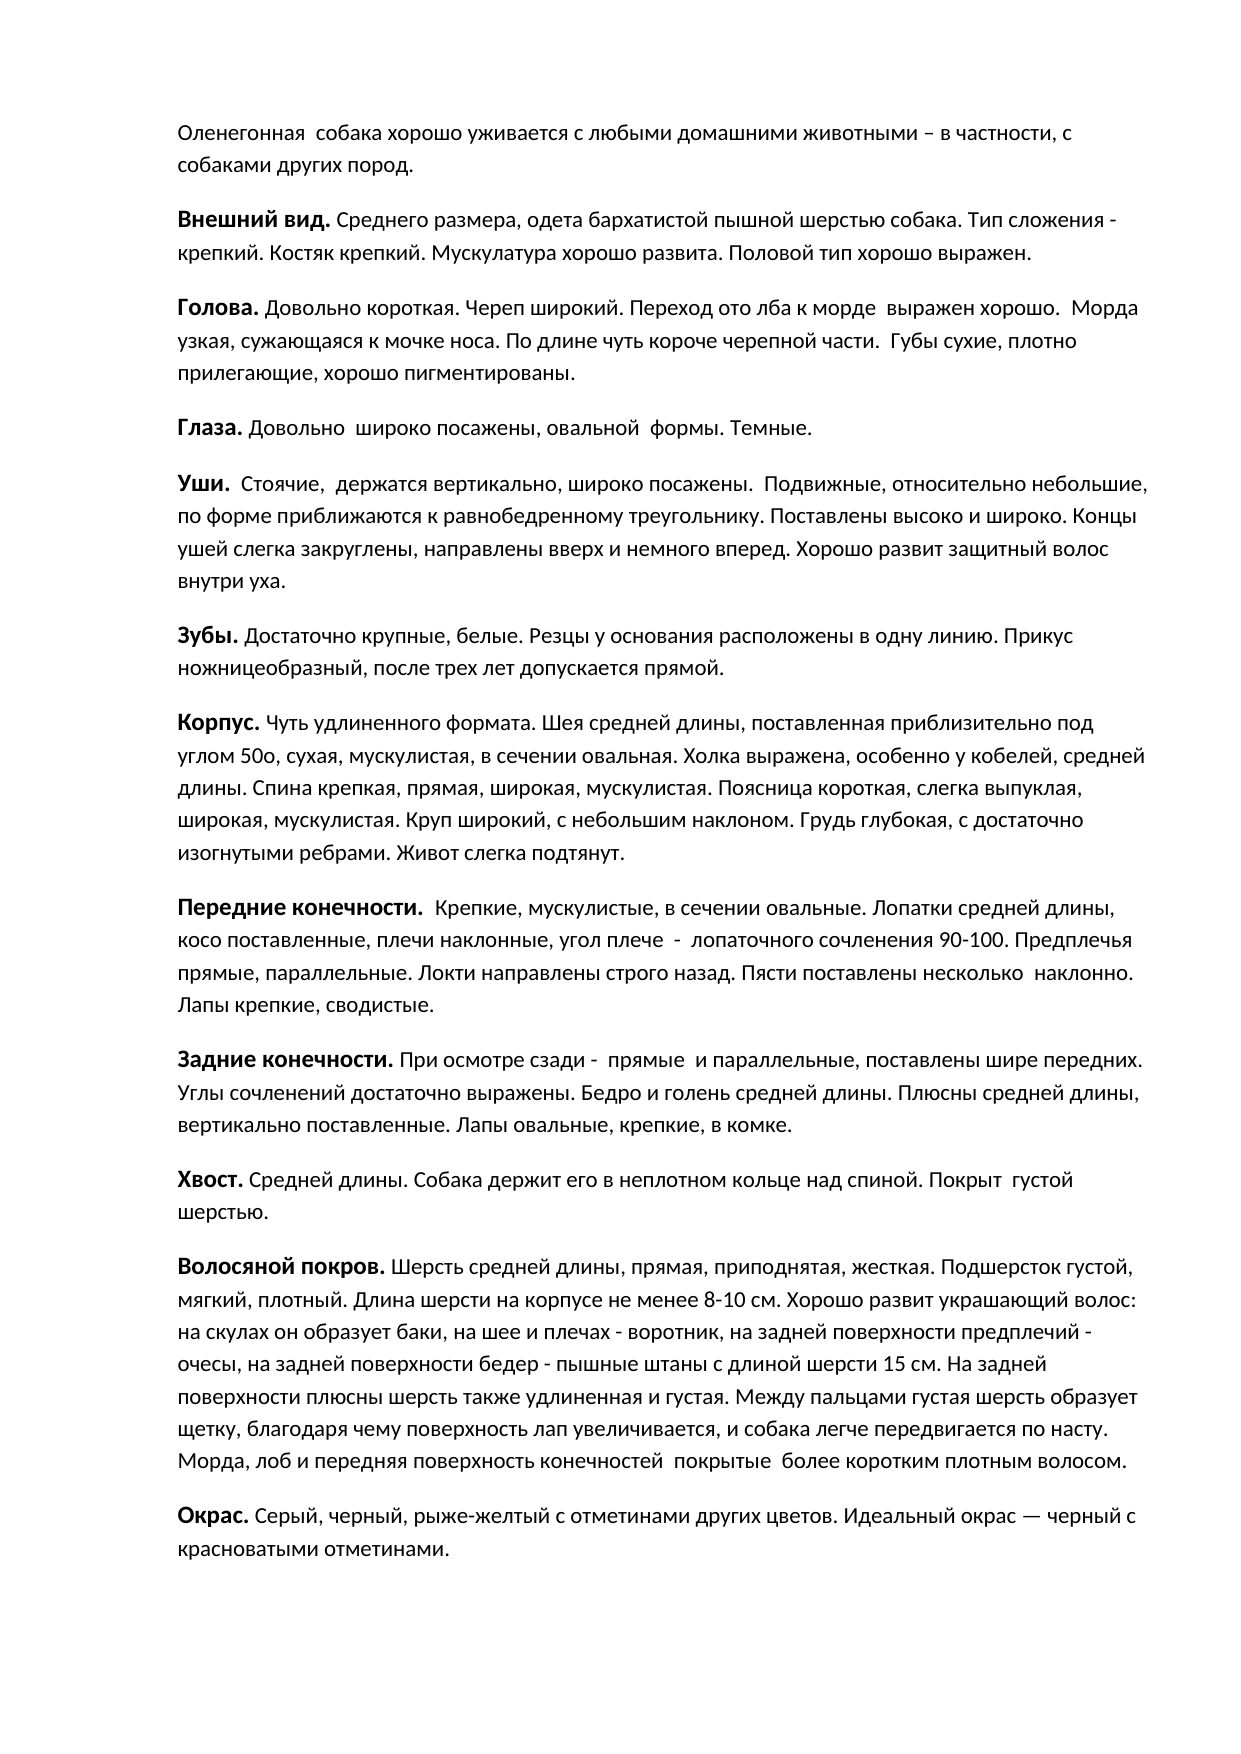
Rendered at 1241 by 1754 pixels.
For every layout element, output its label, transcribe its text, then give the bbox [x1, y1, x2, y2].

text Задние конечности. При осмотре сзади - прямые и параллельные, поставлены шире передних. Углы сочленений достаточно выражены. Бедро и голень средней длины. Плюсны средней длины, вертикально поставленные. Лапы овальные, крепкие, в комке. [177, 1043, 1152, 1138]
text Глаза. Довольно широко посажены, овальной формы. Темные. [177, 411, 1152, 441]
text Волосяной покров. Шерсть средней длины, прямая, приподнятая, жесткая. Подшерсток густой, мягкий, плотный. Длина шерсти на корпусе не менее 8-10 см. Хорошо развит украшающий волос: на скулах он образует баки, на шее и плечах - воротник, на задней поверхности предплечий - очесы, на задней поверхности бедер - пышные штаны с длиной шерсти 15 см. На задней поверхности плюсны шерсть также удлиненная и густая. Между пальцами густая шерсть образует щетку, благодаря чему поверхность лап увеличивается, и собака легче передвигается по насту. Морда, лоб и передняя поверхность конечностей покрытые более коротким плотным волосом. [177, 1251, 1152, 1474]
text Корпус. Чуть удлиненного формата. Шея средней длины, поставленная приблизительно под углом 50о, сухая, мускулистая, в сечении овальная. Холка выражена, особенно у кобелей, средней длины. Спина крепкая, прямая, широкая, мускулистая. Поясница короткая, слегка выпуклая, широкая, мускулистая. Круп широкий, с небольшим наклоном. Грудь глубокая, с достаточно изогнутыми ребрами. Живот слегка подтянут. [177, 707, 1152, 866]
text Уши. Стоячие, держатся вертикально, широко посажены. Подвижные, относительно небольшие, по форме приближаются к равнобедренному треугольнику. Поставлены высоко и широко. Концы ушей слегка закруглены, направлены вверх и немного вперед. Хорошо развит защитный волос внутри уха. [177, 467, 1152, 594]
text Зубы. Достаточно крупные, белые. Резцы у основания расположены в одну линию. Прикус ножницеобразный, после трех лет допускается прямой. [177, 619, 1152, 682]
text Передние конечности. Крепкие, мускулистые, в сечении овальные. Лопатки средней длины, косо поставленные, плечи наклонные, угол плече - лопаточного сочленения 90-100. Предплечья прямые, параллельные. Локти направлены строго назад. Пясти поставлены несколько наклонно. Лапы крепкие, сводистые. [177, 891, 1152, 1018]
text Хвост. Средней длины. Собака держит его в неплотном кольце над спиной. Покрыт густой шерстью. [177, 1163, 1152, 1226]
text Окрас. Серый, черный, рыже-желтый с отметинами других цветов. Идеальный окрас — черный с красноватыми отметинами. [177, 1499, 1152, 1562]
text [177, 118, 1152, 178]
text Внешний вид. Среднего размера, одета бархатистой пышной шерстью собака. Тип сложения - крепкий. Костяк крепкий. Мускулатура хорошо развита. Половой тип хорошо выражен. [177, 203, 1152, 266]
text Голова. Довольно короткая. Череп широкий. Переход ото лба к морде выражен хорошо. Морда узкая, сужающаяся к мочке носа. По длине чуть короче черепной части. Губы сухие, плотно прилегающие, хорошо пигментированы. [177, 291, 1152, 386]
